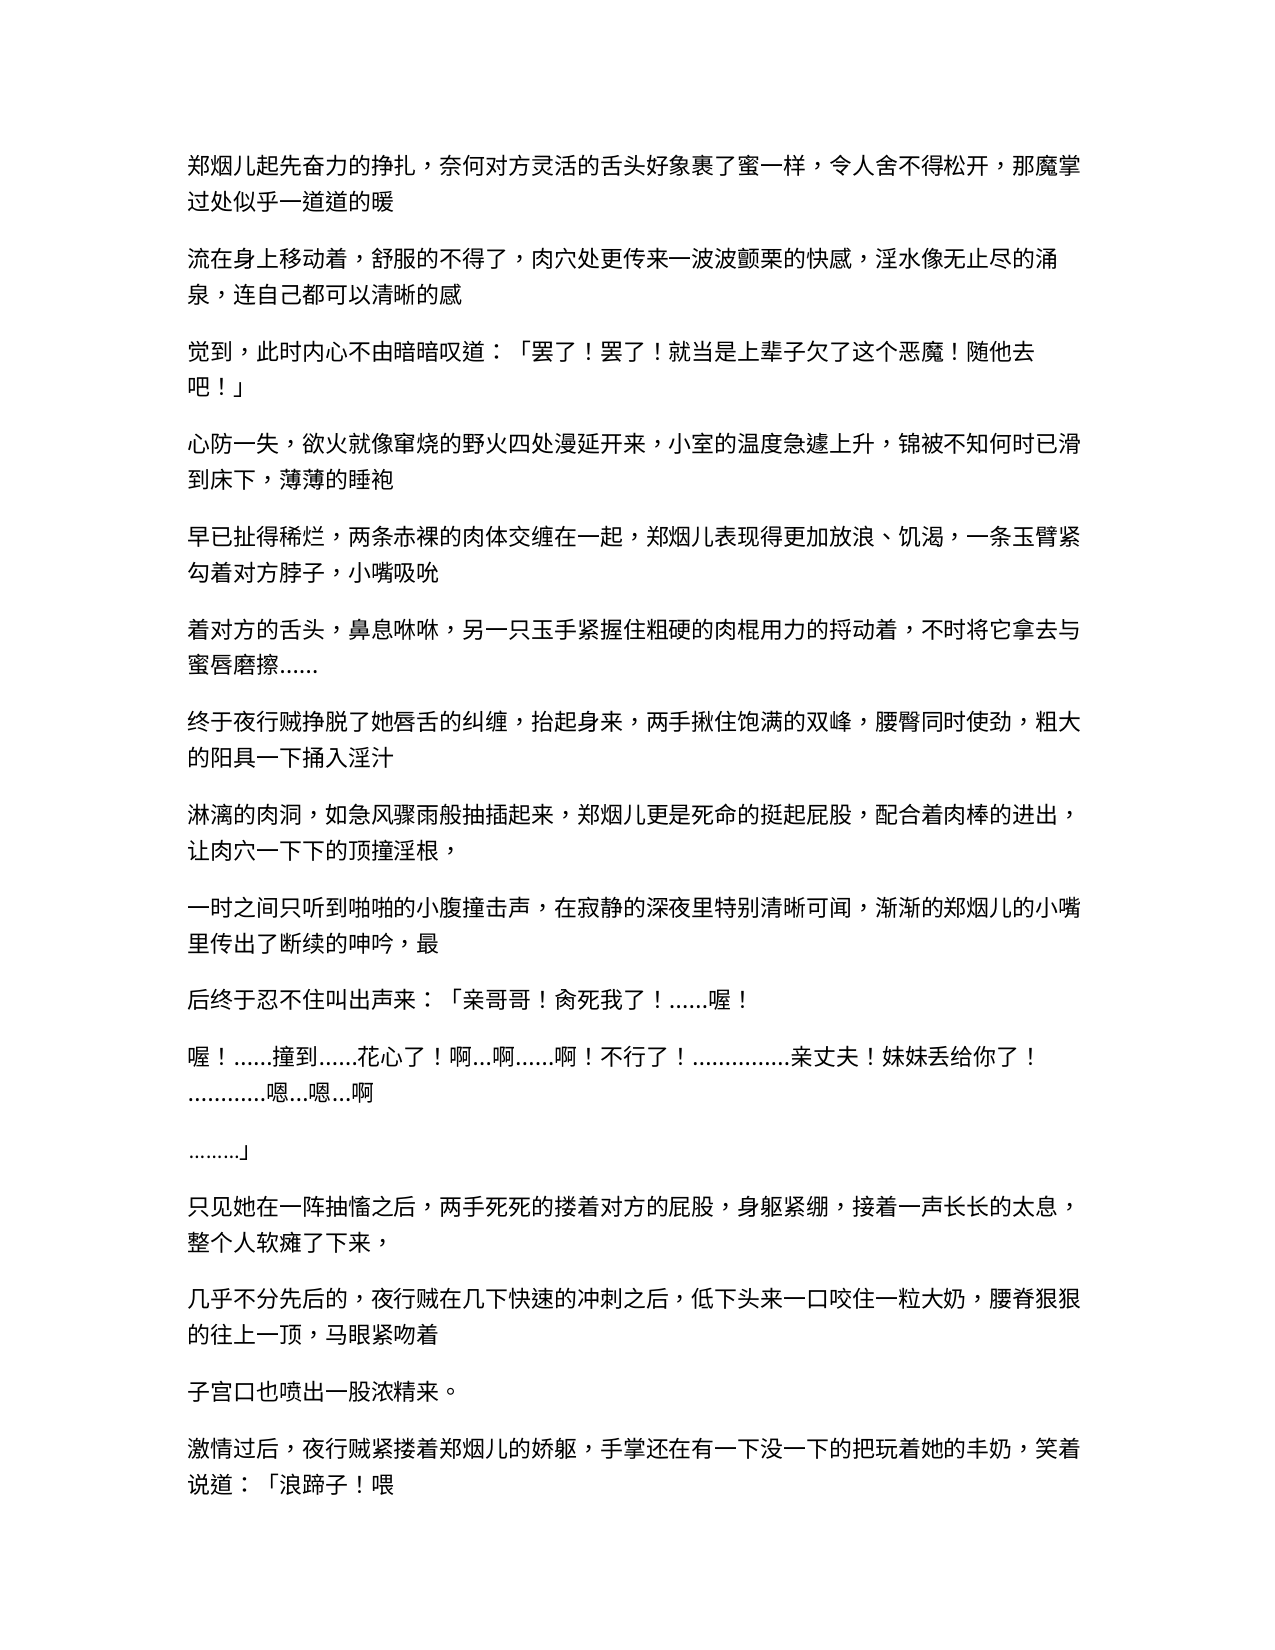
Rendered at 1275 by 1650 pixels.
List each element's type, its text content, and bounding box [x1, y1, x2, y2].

text 几乎不分先后的，夜行贼在几下快速的冲刺之后，低下头来一口咬住一粒大奶，腰脊狠狠的往上一顶，马眼紧吻着 [187, 1283, 1087, 1351]
text 着对方的舌头，鼻息咻咻，另一只玉手紧握住粗硬的肉棍用力的捋动着，不时将它拿去与蜜唇磨擦…… [187, 613, 1087, 681]
text 只见她在一阵抽慉之后，两手死死的搂着对方的屁股，身躯紧绷，接着一声长长的太息，整个人软瘫了下来， [187, 1191, 1087, 1258]
text 喔！……撞到……花心了！啊…啊……啊！不行了！……………亲丈夫！妹妹丢给你了！…………嗯…嗯…啊 [187, 1041, 1087, 1108]
text 淋漓的肉洞，如急风骤雨般抽插起来，郑烟儿更是死命的挺起屁股，配合着肉棒的进出，让肉穴一下下的顶撞淫根， [187, 799, 1087, 866]
text 子宫口也喷出一股浓精来。 [187, 1376, 1087, 1407]
text 激情过后，夜行贼紧搂着郑烟儿的娇躯，手掌还在有一下没一下的把玩着她的丰奶，笑着说道：「浪蹄子！喂 [187, 1433, 1087, 1500]
text 终于夜行贼挣脱了她唇舌的纠缠，抬起身来，两手揪住饱满的双峰，腰臀同时使劲，粗大的阳具一下捅入淫汁 [187, 706, 1087, 773]
text 一时之间只听到啪啪的小腹撞击声，在寂静的深夜里特别清晰可闻，渐渐的郑烟儿的小嘴里传出了断续的呻吟，最 [187, 892, 1087, 959]
text 心防一失，欲火就像窜烧的野火四处漫延开来，小室的温度急遽上升，锦被不知何时已滑到床下，薄薄的睡袍 [187, 428, 1087, 495]
text 后终于忍不住叫出声来：「亲哥哥！肏死我了！……喔！ [187, 984, 1087, 1016]
text 觉到，此时内心不由暗暗叹道：「罢了！罢了！就当是上辈子欠了这个恶魔！随他去吧！」 [187, 335, 1087, 403]
text 流在身上移动着，舒服的不得了，肉穴处更传来一波波颤栗的快感，淫水像无止尽的涌泉，连自己都可以清晰的感 [187, 243, 1087, 310]
text ………」 [187, 1134, 1087, 1165]
text 郑烟儿起先奋力的挣扎，奈何对方灵活的舌头好象裹了蜜一样，令人舍不得松开，那魔掌过处似乎一道道的暖 [187, 150, 1087, 217]
text 早已扯得稀烂，两条赤裸的肉体交缠在一起，郑烟儿表现得更加放浪、饥渴，一条玉臂紧勾着对方脖子，小嘴吸吮 [187, 521, 1087, 588]
